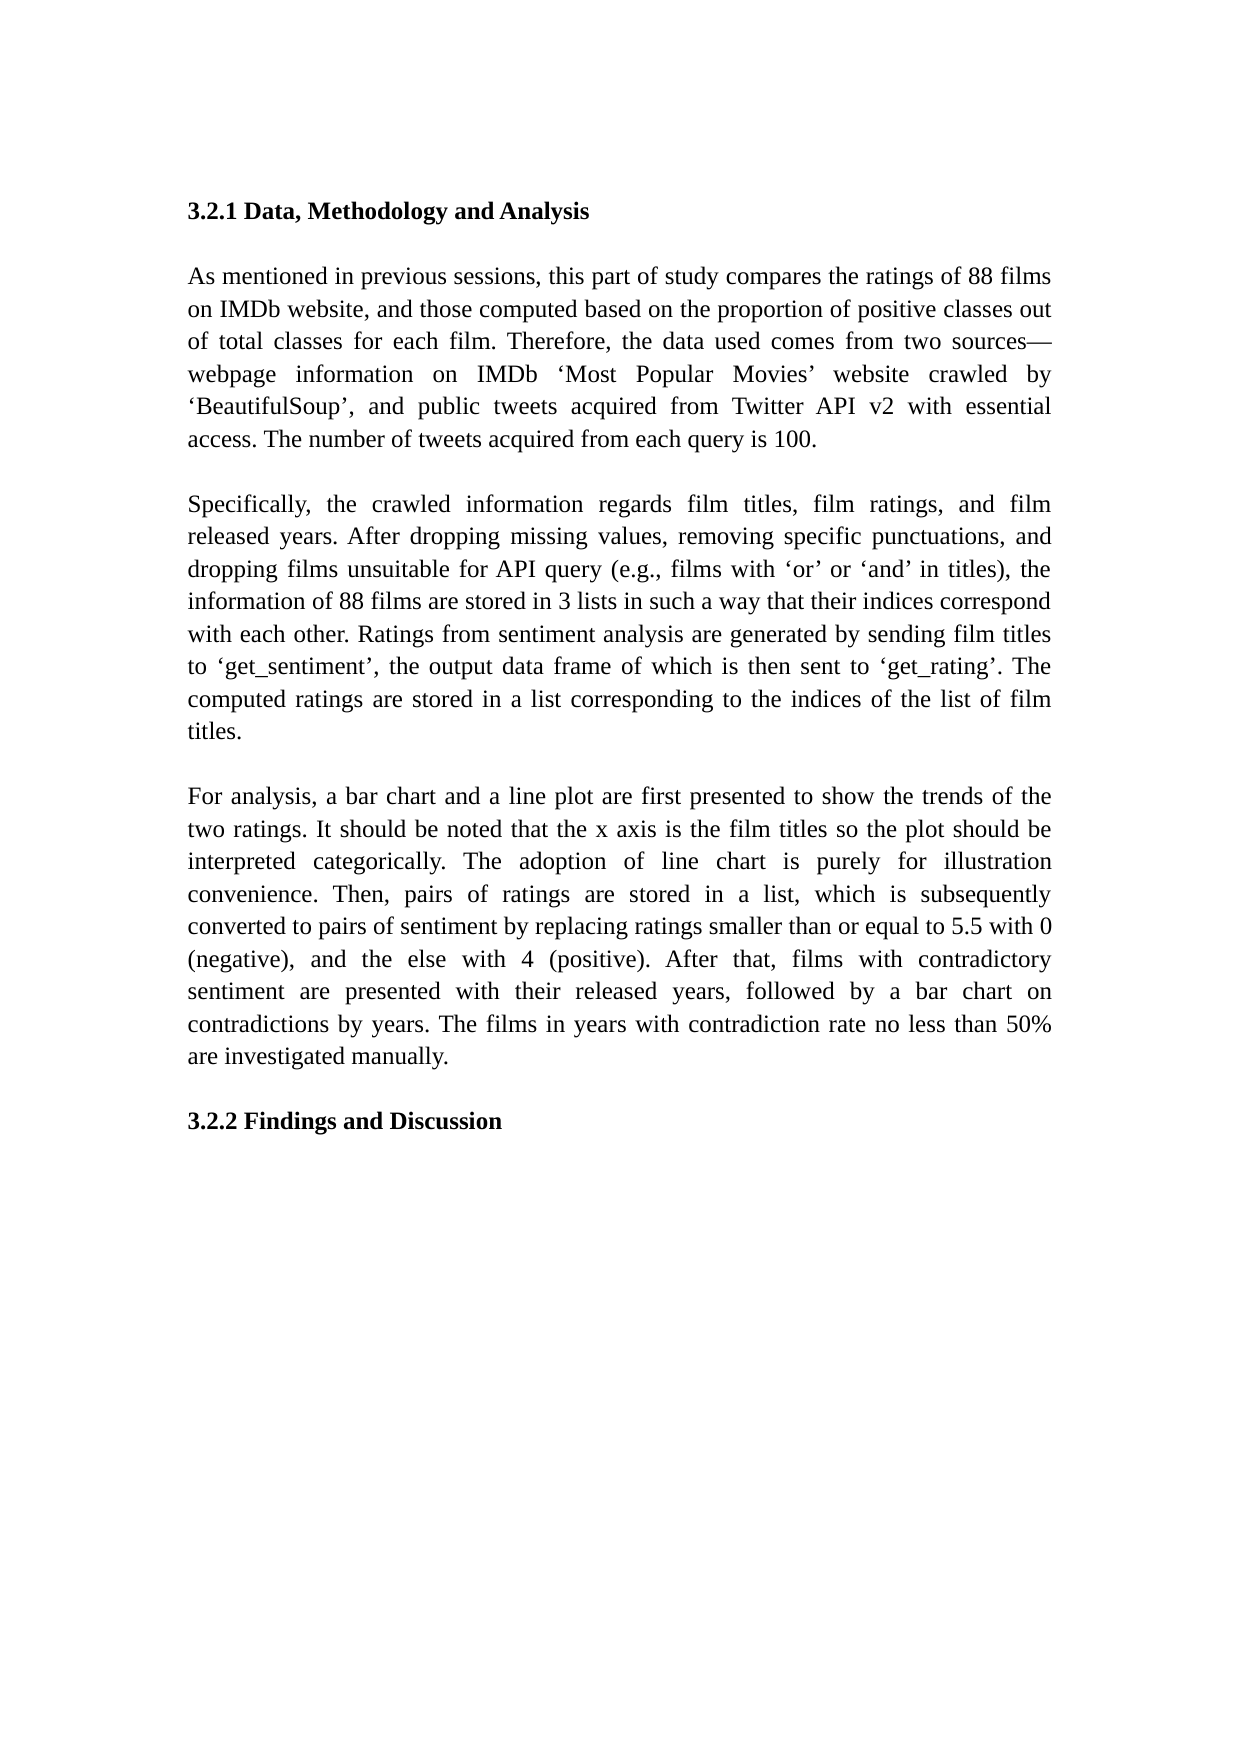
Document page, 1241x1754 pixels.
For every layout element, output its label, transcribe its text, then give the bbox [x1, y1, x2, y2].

text 3.2.2 Findings and Discussion [187, 1104, 1053, 1137]
text 3.2.1 Data, Methodology and Analysis [187, 194, 1053, 227]
text As mentioned in previous sessions, this part of study compares the ratings of 88 films on IMDb website, and those computed based on the proportion of positive classes out of total classes for each film. Therefore, the data used comes from two sources—webpage information on IMDb ‘Most Popular Movies’ website crawled by ‘BeautifulSoup’, and public tweets acquired from Twitter API v2 with essential access. The number of tweets acquired from each query is 100. [187, 259, 1053, 454]
text For analysis, a bar chart and a line plot are first presented to show the trends of the two ratings. It should be noted that the x axis is the film titles so the plot should be interpreted categorically. The adoption of line chart is purely for illustration convenience. Then, pairs of ratings are stored in a list, which is subsequently converted to pairs of sentiment by replacing ratings smaller than or equal to 5.5 with 0 (negative), and the else with 4 (positive). After that, films with contradictory sentiment are presented with their released years, followed by a bar chart on contradictions by years. The films in years with contradiction rate no less than 50% are investigated manually. [187, 779, 1053, 1072]
text Specifically, the crawled information regards film titles, film ratings, and film released years. After dropping missing values, removing specific punctuations, and dropping films unsuitable for API query (e.g., films with ‘or’ or ‘and’ in titles), the information of 88 films are stored in 3 lists in such a way that their indices correspond with each other. Ratings from sentiment analysis are generated by sending film titles to ‘get_sentiment’, the output data frame of which is then sent to ‘get_rating’. The computed ratings are stored in a list corresponding to the indices of the list of film titles. [187, 487, 1053, 747]
